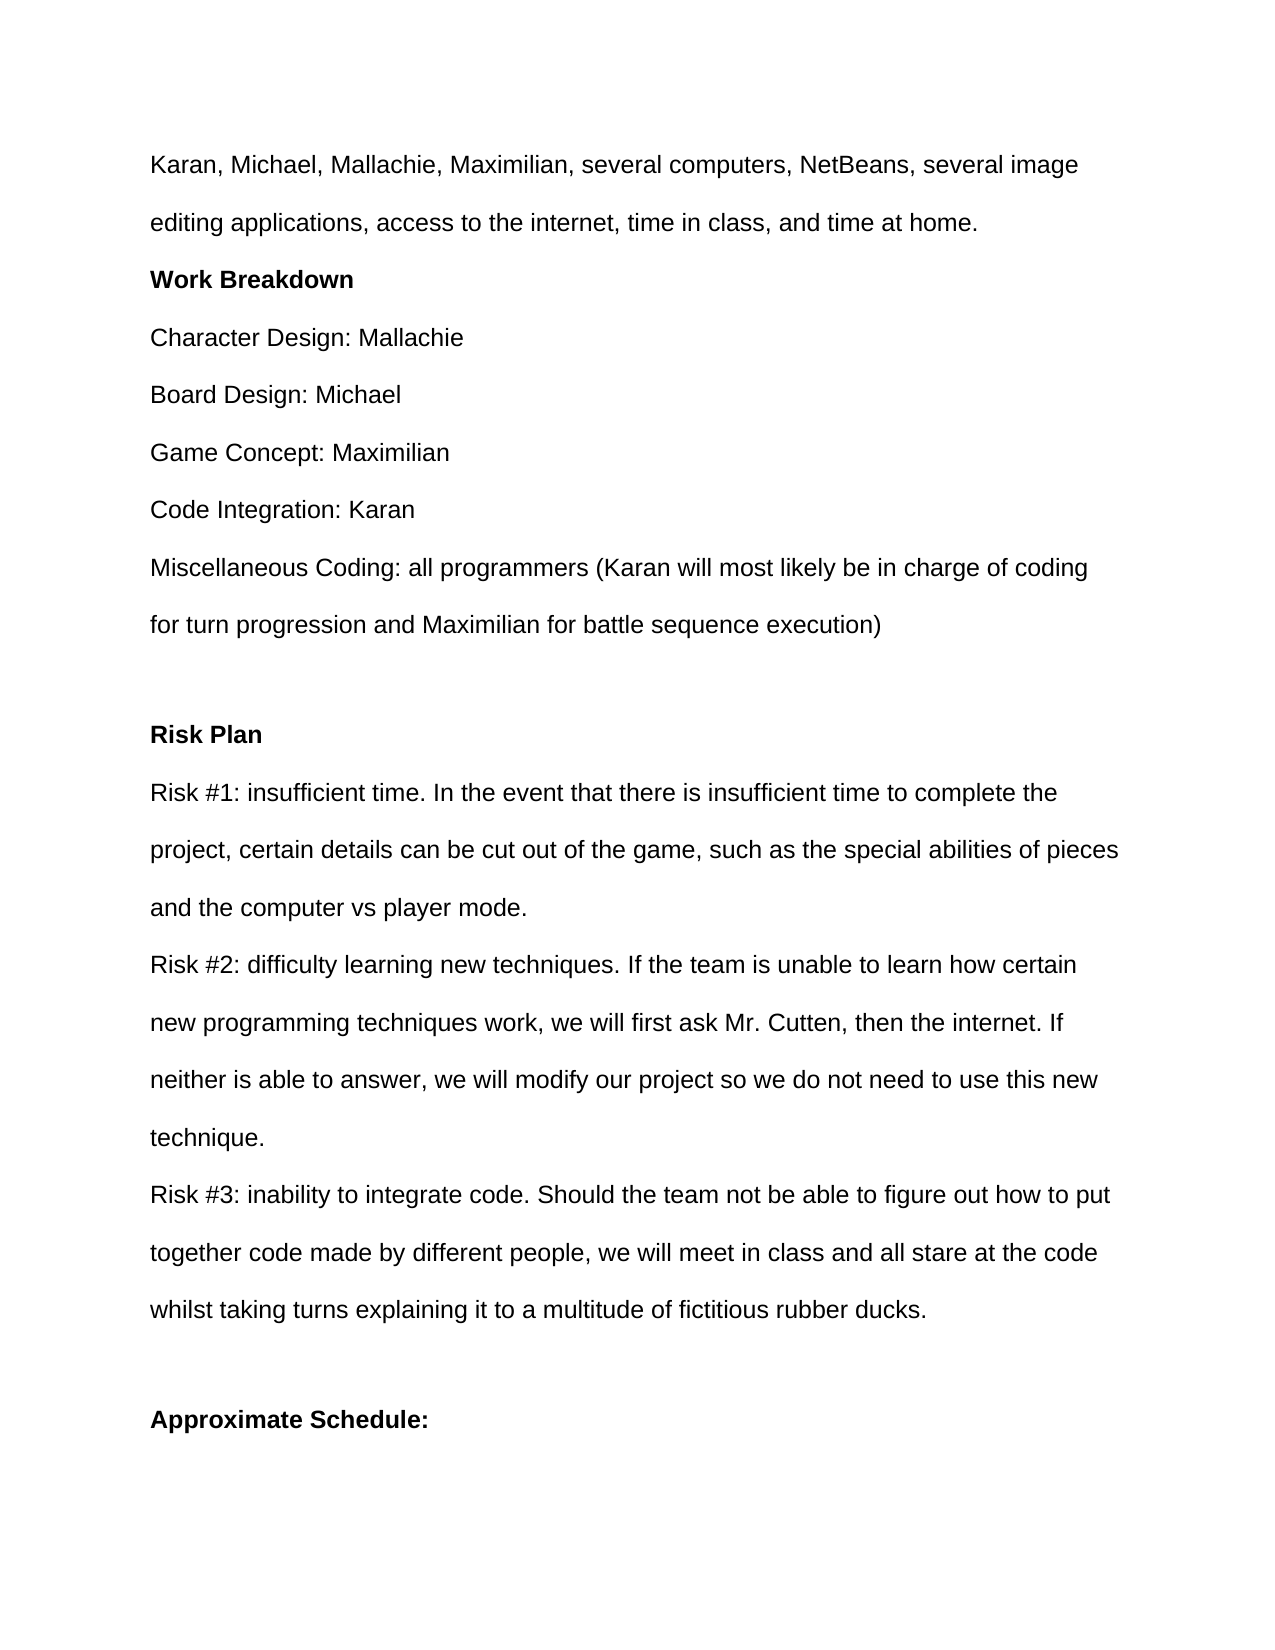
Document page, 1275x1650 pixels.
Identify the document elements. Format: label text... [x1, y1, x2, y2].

text Karan, Michael, Mallachie, Maximilian, several computers, NetBeans, several image editing applications, access to the internet, time in class, and time at home. [150, 150, 1125, 236]
text Risk #1: insufficient time. In the event that there is insufficient time to complete the project, certain details can be cut out of the game, such as the special abilities of pieces and the computer vs player mode. [150, 778, 1125, 921]
text Code Integration: Karan [150, 495, 1125, 524]
text Risk Plan [150, 720, 1125, 749]
text Board Design: Michael [150, 380, 1125, 409]
text Risk #2: difficulty learning new techniques. If the team is unable to learn how certain new programming techniques work, we will first ask Mr. Cutten, then the internet. If neither is able to answer, we will modify our project so we do not need to use this new technique. [150, 950, 1125, 1151]
text Miscellaneous Coding: all programmers (Karan will most likely be in charge of coding for turn progression and Maximilian for battle sequence execution) [150, 552, 1125, 639]
text Game Concept: Maximilian [150, 437, 1125, 466]
text Approximate Schedule: [150, 1405, 1125, 1434]
text Work Breakdown [150, 265, 1125, 294]
text Character Design: Mallachie [150, 322, 1125, 351]
text Risk #3: inability to integrate code. Should the team not be able to figure out how to put together code made by different people, we will meet in class and all stare at the code whilst taking turns explaining it to a multitude of fictitious rubber ducks. [150, 1180, 1125, 1324]
